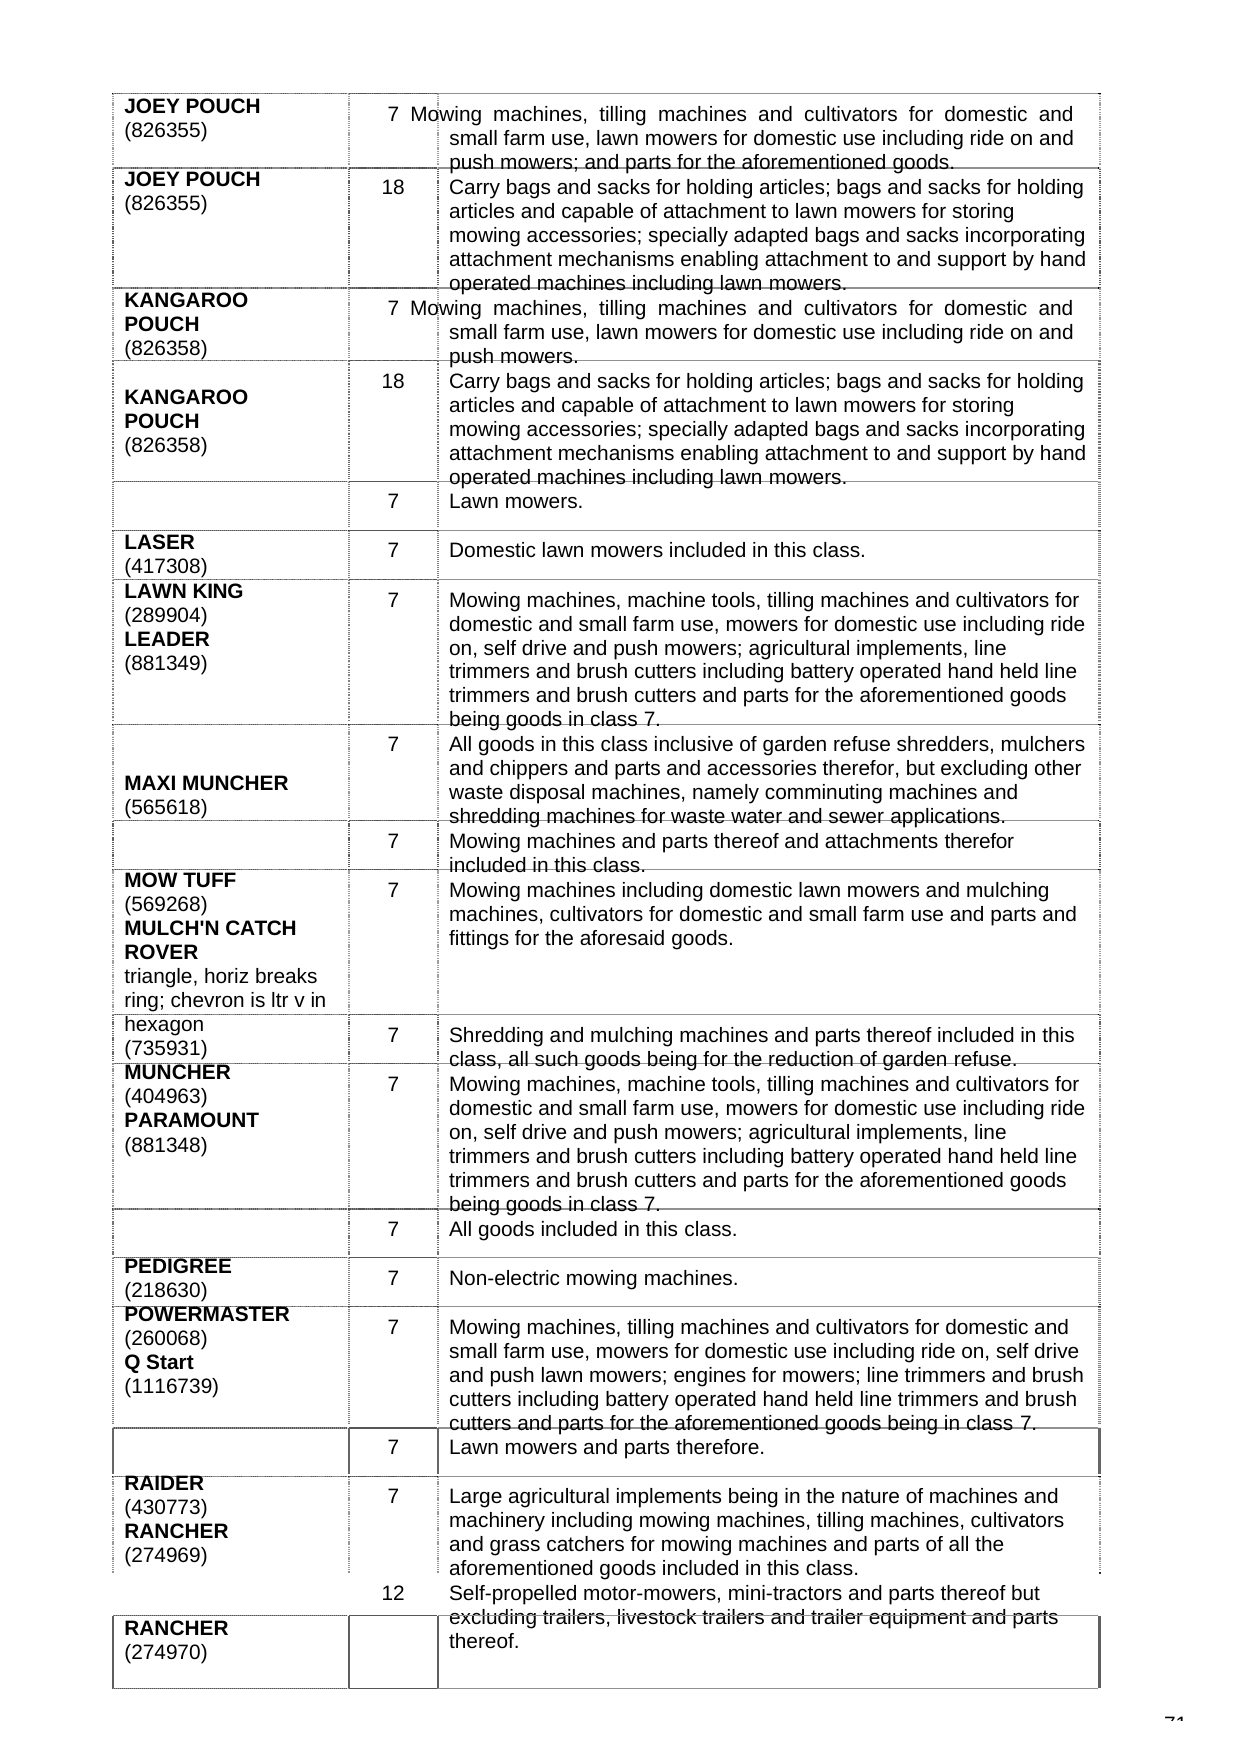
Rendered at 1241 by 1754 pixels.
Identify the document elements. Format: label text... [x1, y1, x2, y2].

text 7 Lawn mowers. [387, 489, 1240, 513]
text 7 Large agricultural implements being in the nature of machines and machinery including mowing machines, tilling machines, cultivators and grass catchers for mowing machines and parts of all the aforementioned goods included in this class. [387, 1484, 1066, 1580]
text 7 Mowing machines including domestic lawn mowers and mulching machines, cultivators for domestic and small farm use and parts and fittings for the aforesaid goods. [387, 878, 1078, 950]
text 7 All goods included in this class. [387, 1217, 1240, 1241]
text 7 Mowing machines, tilling machines and cultivators for domestic and small farm use, mowers for domestic use including ride on, self drive and push lawn mowers; engines for mowers; line trimmers and brush cutters including battery operated hand held line trimmers and brush cutters and parts for the aforementioned goods being in class 7. [387, 1314, 1085, 1434]
text MOW TUFF (569268) MULCH'N CATCH ROVER [124, 868, 300, 964]
text 7 Mowing machines, machine tools, tilling machines and cultivators for domestic and small farm use, mowers for domestic use including ride on, self drive and push mowers; agricultural implements, line trimmers and brush cutters including battery operated hand held line trimmers and brush cutters and parts for the aforementioned goods being goods in class 7. [387, 1072, 1086, 1215]
subtitle KANGAROO POUCH [124, 289, 329, 336]
text (826355) [124, 192, 329, 216]
text LASER (417308) LAWN KING (289904) LEADER (881349) [124, 530, 260, 675]
text 18 Carry bags and sacks for holding articles; bags and sacks for holding articles and capable of attachment to lawn mowers for storing mowing accessories; specially adapted bags and sacks incorporating attachment mechanisms enabling attachment to and support by hand operated machines including lawn mowers. [381, 369, 1088, 488]
text (826358) [124, 433, 329, 457]
picture [110, 91, 1102, 1575]
text (1116739) [124, 1374, 329, 1398]
text 7 Shredding and mulching machines and parts thereof included in this class, all such goods being for the reduction of garden refuse. [387, 1023, 1076, 1071]
subtitle MAXI MUNCHER [124, 771, 329, 795]
text 7 All goods in this class inclusive of garden refuse shredders, mulchers and chippers and parts and accessories therefor, but excluding other waste disposal machines, namely comminuting machines and shredding machines for waste water and sewer applications. [387, 732, 1086, 828]
text 12 Self-propelled motor-mowers, mini-tractors and parts thereof but excluding trailers, livestock trailers and trailer equipment and parts thereof. [381, 1581, 1060, 1613]
text triangle, horiz breaks ring; chevron is ltr v in hexagon [124, 964, 327, 1036]
text (735931) MUNCHER (404963) PARAMOUNT (881348) [124, 1036, 260, 1156]
text (826355) [124, 119, 329, 142]
picture [110, 1613, 1103, 1692]
text 7 Mowing machines and parts thereof and attachments therefor included in this class. [387, 829, 1017, 877]
text (826358) [124, 336, 329, 360]
subtitle Q Start [124, 1350, 329, 1374]
text PEDIGREE (218630) POWERMASTER (260068) [124, 1253, 291, 1349]
text 7 Mowing machines, tilling machines and cultivators for domestic and small farm use, lawn mowers for domestic use including ride on and push mowers. [387, 296, 1075, 368]
text 7 Domestic lawn mowers included in this class. [387, 538, 1240, 562]
text (565618) [124, 795, 329, 819]
subtitle KANGAROO POUCH [124, 385, 329, 433]
text 7 Non-electric mowing machines. [387, 1265, 1240, 1289]
text 18 Carry bags and sacks for holding articles; bags and sacks for holding articles and capable of attachment to lawn mowers for storing mowing accessories; specially adapted bags and sacks incorporating attachment mechanisms enabling attachment to and support by hand operated machines including lawn mowers. [381, 175, 1088, 295]
text 7 Lawn mowers and parts therefore. [387, 1435, 1240, 1459]
subtitle JOEY POUCH [124, 168, 329, 192]
text RAIDER (430773) RANCHER (274969) [124, 1471, 230, 1567]
subtitle JOEY POUCH [124, 95, 329, 119]
text 7 Mowing machines, machine tools, tilling machines and cultivators for domestic and small farm use, mowers for domestic use including ride on, self drive and push mowers; agricultural implements, line trimmers and brush cutters including battery operated hand held line trimmers and brush cutters and parts for the aforementioned goods being goods in class 7. [387, 587, 1086, 731]
